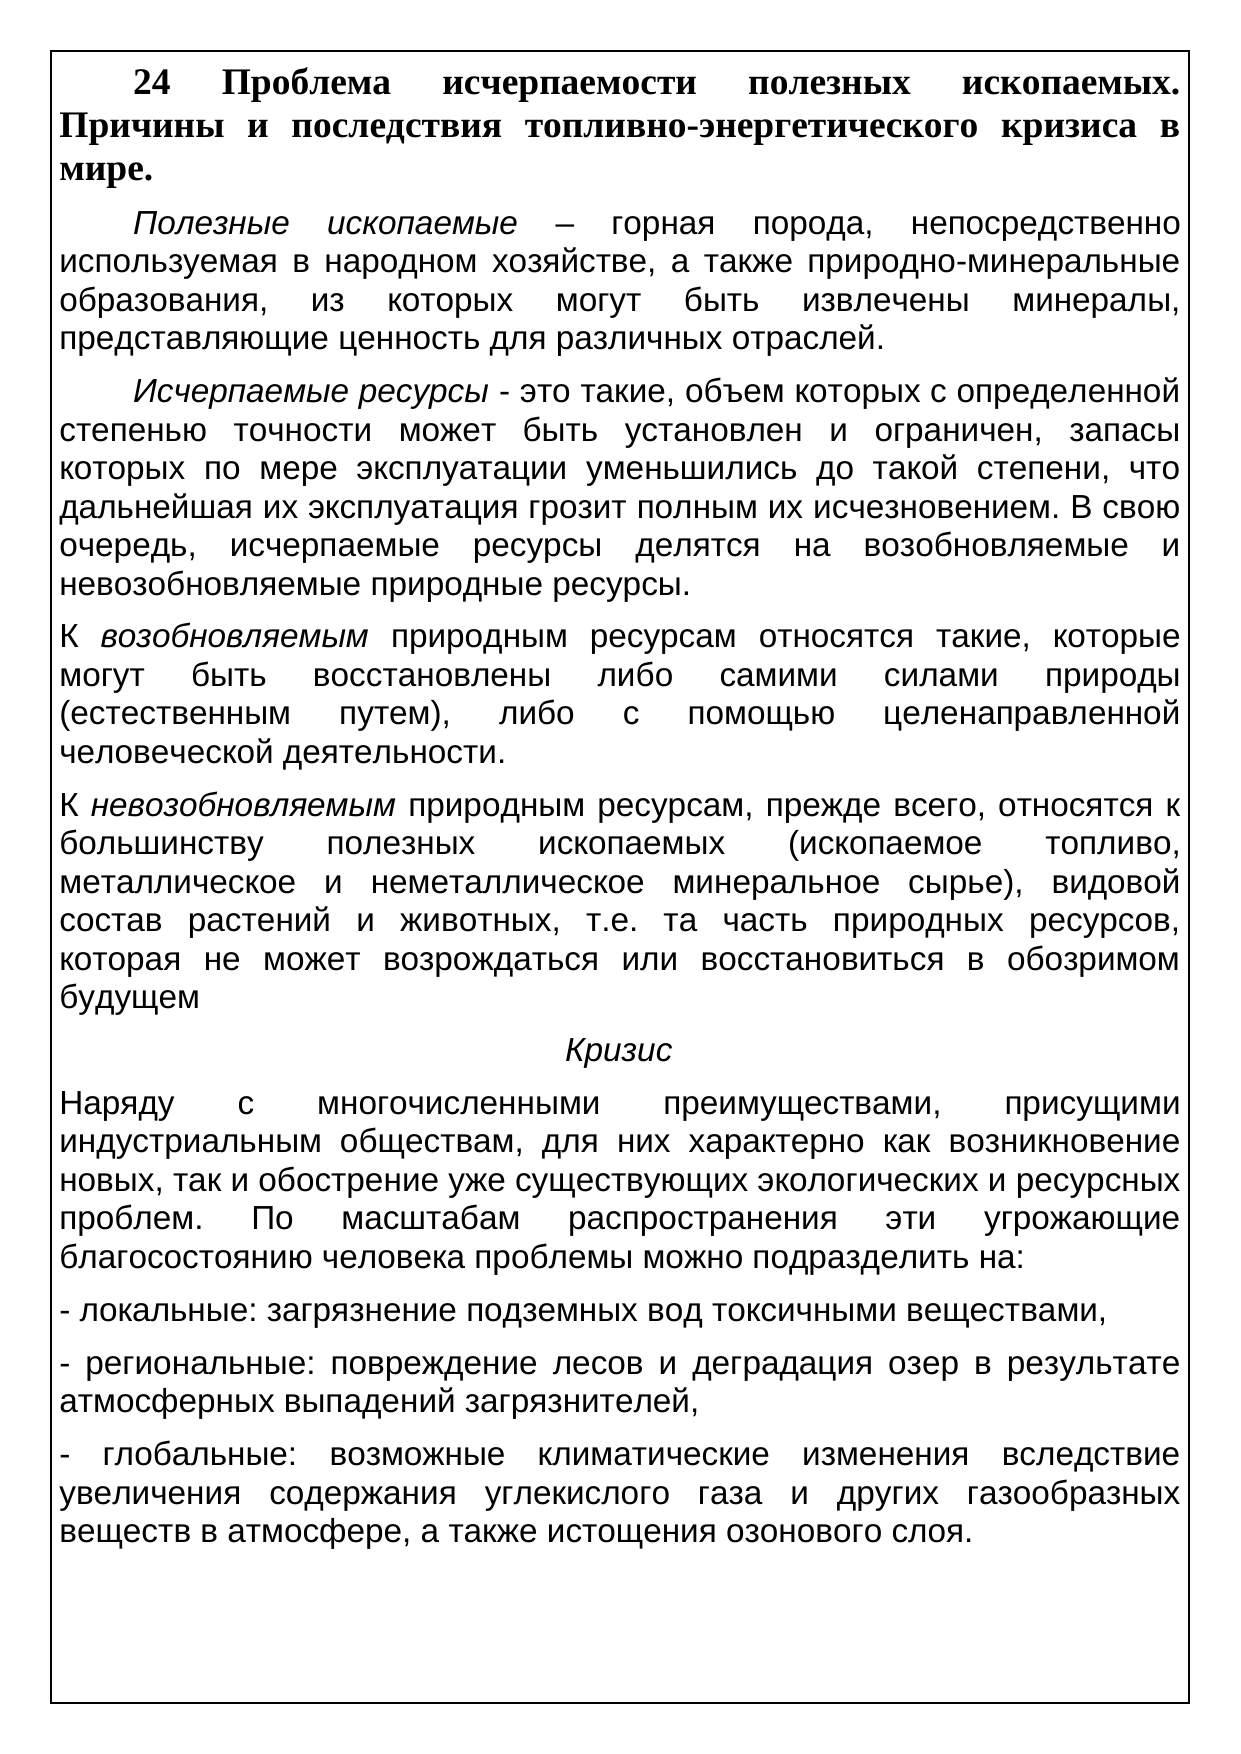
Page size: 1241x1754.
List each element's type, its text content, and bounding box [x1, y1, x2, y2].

text Кризис [59, 1030, 1181, 1068]
text - глобальные: возможные климатические изменения вследствие увеличения содержания углекислого газа и других газообразных веществ в атмосфере, а также истощения озонового слоя. [59, 1434, 1181, 1550]
text Наряду с многочисленными преимуществами, присущими индустриальным обществам, для них характерно как возникновение новых, так и обострение уже существующих экологических и ресурсных проблем. По масштабам распространения эти угрожающие благосостоянию человека проблемы можно подразделить на: [59, 1083, 1181, 1275]
text - локальные: загрязнение подземных вод токсичными веществами, [59, 1290, 1181, 1328]
text Исчерпаемые ресурсы - это такие, объем которых с определенной степенью точности может быть установлен и ограничен, запасы которых по мере эксплуатации уменьшились до такой степени, что дальнейшая их эксплуатация грозит полным их исчезновением. В свою очередь, исчерпаемые ресурсы делятся на возобновляемые и невозобновляемые природные ресурсы. [59, 371, 1181, 602]
text Полезные ископаемые – горная порода, непосредственно используемая в народном хозяйстве, а также природно-минеральные образования, из которых могут быть извлечены минералы, представляющие ценность для различных отраслей. [59, 203, 1181, 357]
subtitle 24 Проблема исчерпаемости полезных ископаемых. Причины и последствия топливно-энергетического кризиса в мире. [59, 59, 1181, 188]
text - региональные: повреждение лесов и деградация озер в результате атмосферных выпадений загрязнителей, [59, 1343, 1181, 1420]
text К возобновляемым природным ресурсам относятся такие, которые могут быть восстановлены либо самими силами природы (естественным путем), либо с помощью целенаправленной человеческой деятельности. [59, 617, 1181, 770]
text К невозобновляемым природным ресурсам, прежде всего, относятся к большинству полезных ископаемых (ископаемое топливо, металлическое и неметаллическое минеральное сырье), видовой состав растений и животных, т.е. та часть природных ресурсов, которая не может возрождаться или восстановиться в обозримом будущем [59, 785, 1181, 1016]
